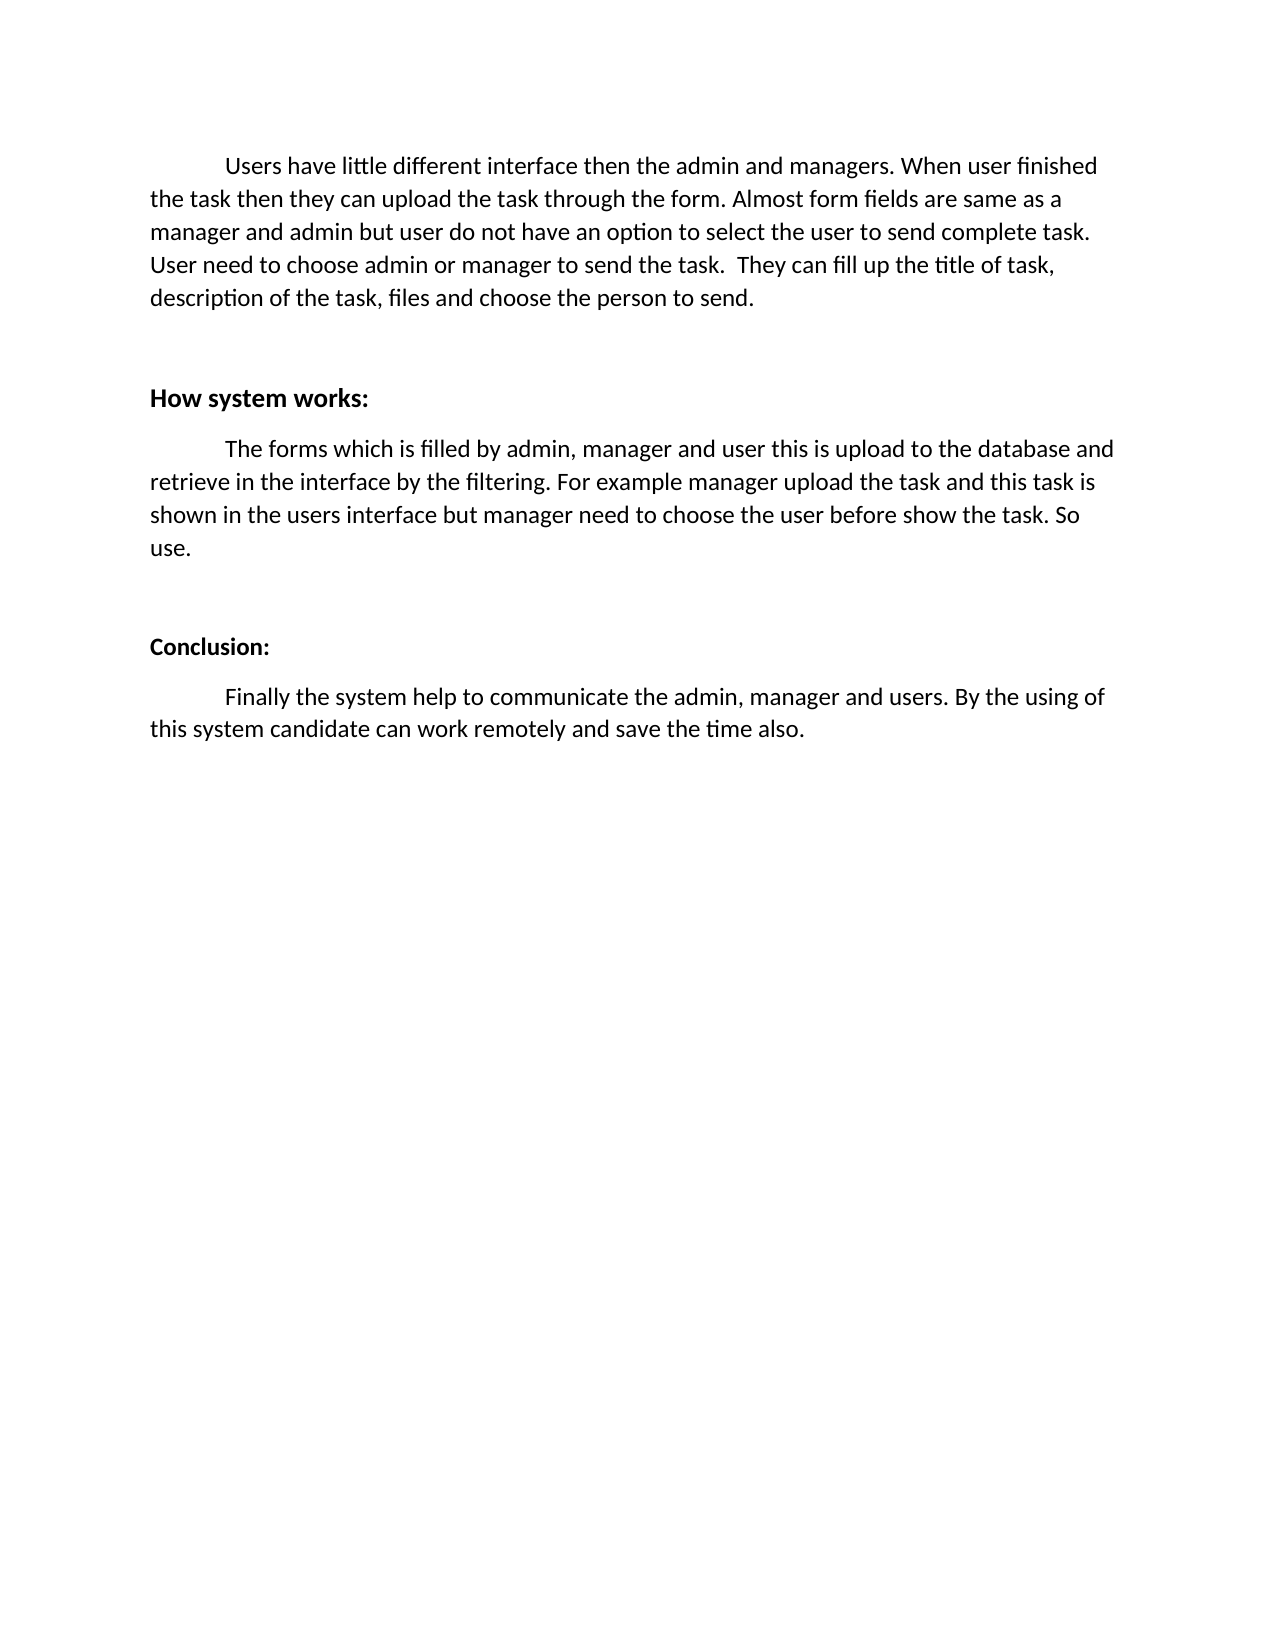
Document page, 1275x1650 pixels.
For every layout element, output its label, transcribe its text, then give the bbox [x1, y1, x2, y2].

text How system works: [150, 381, 1125, 414]
text Users have little different interface then the admin and managers. When user finished the task then they can upload the task through the form. Almost form fields are same as a manager and admin but user do not have an option to select the user to send complete task. User need to choose admin or manager to send the task. They can fill up the title of task, description of the task, files and choose the person to send. [150, 150, 1125, 312]
text The forms which is filled by admin, manager and user this is upload to the database and retrieve in the interface by the filtering. For example manager upload the task and this task is shown in the users interface but manager need to choose the user before show the task. So use. [150, 433, 1125, 562]
text Conclusion: [150, 631, 1125, 662]
text Finally the system help to communicate the admin, manager and users. By the using of this system candidate can work remotely and save the time also. [150, 681, 1125, 744]
